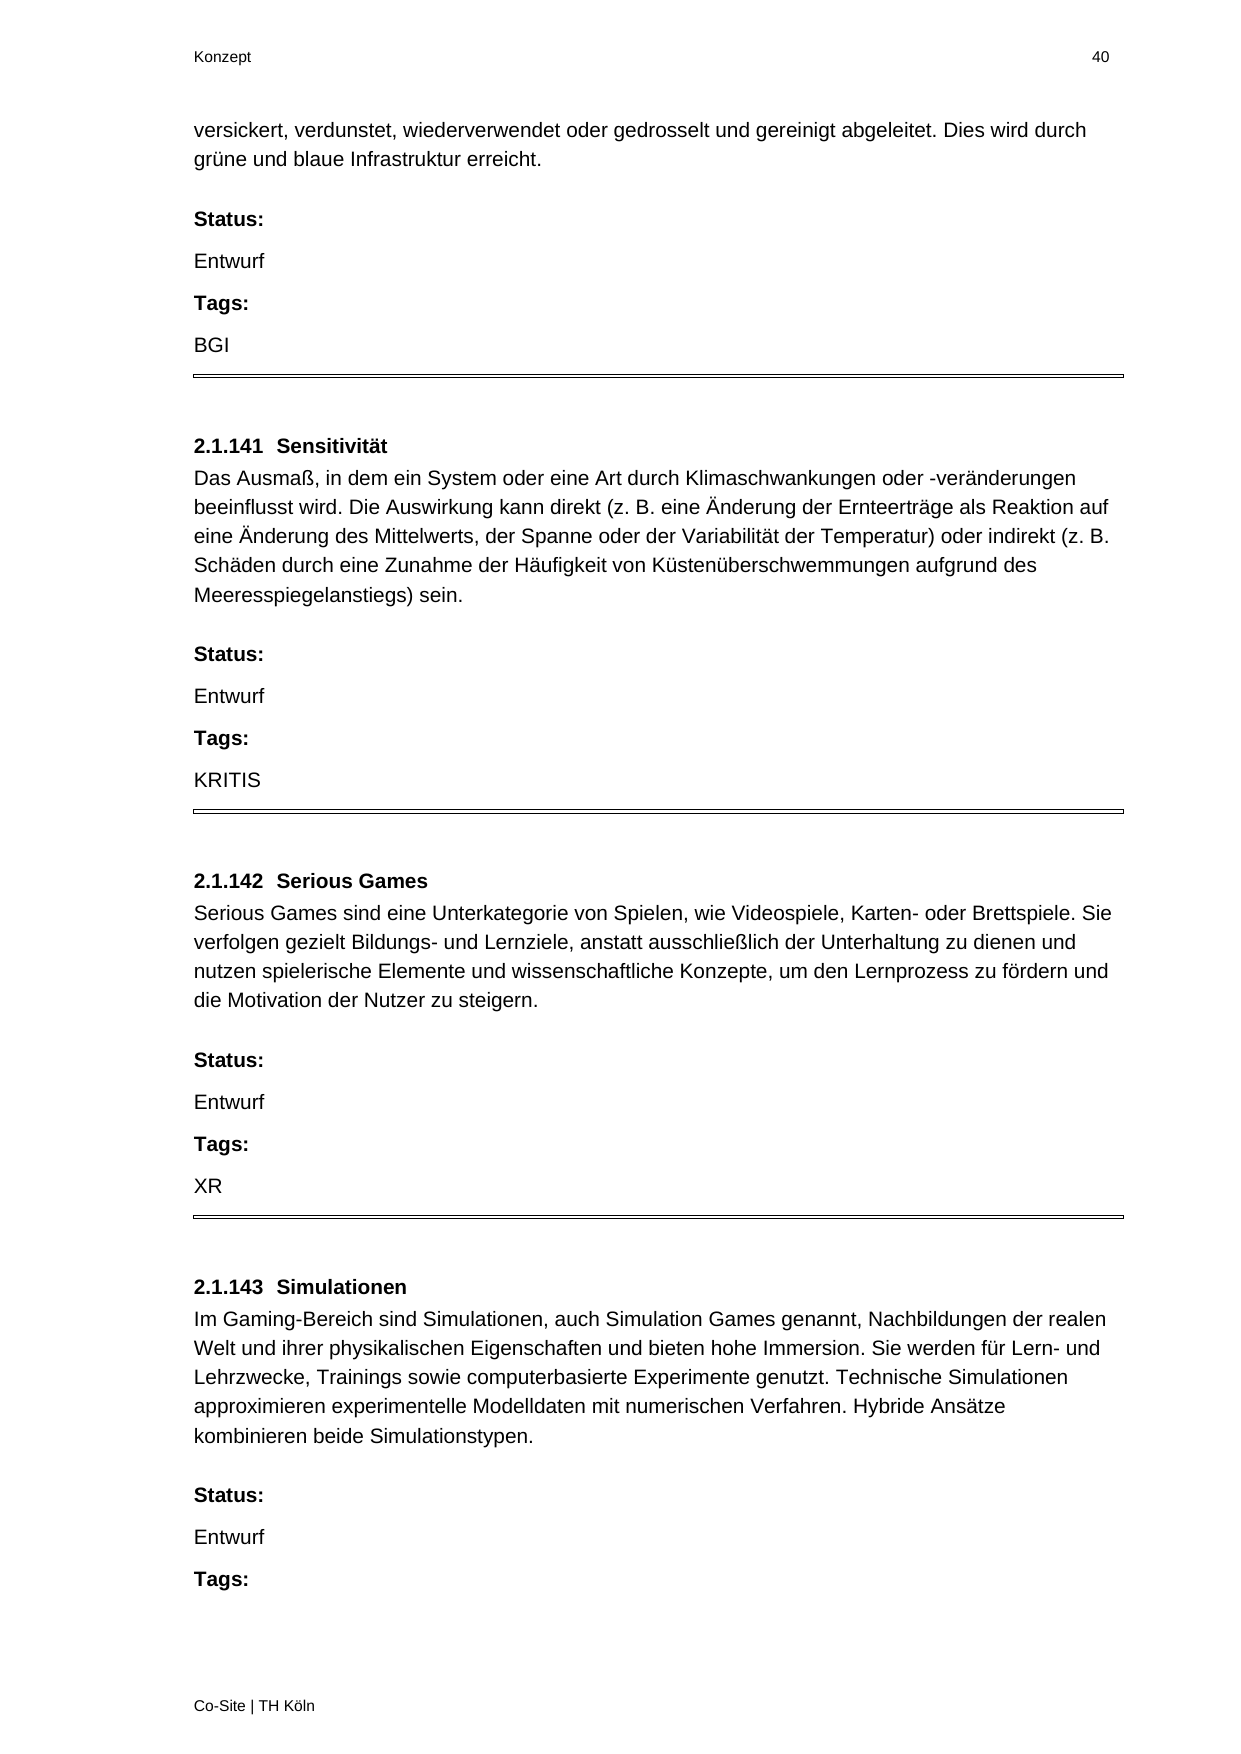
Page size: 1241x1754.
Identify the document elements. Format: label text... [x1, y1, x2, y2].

subtitle Sensitivität [194, 434, 1124, 458]
text Entwurf [194, 1525, 1124, 1549]
text Status: [194, 206, 1124, 230]
text Tags: [194, 1132, 1124, 1156]
text BGI [194, 333, 1124, 357]
text Entwurf [194, 1089, 1124, 1113]
text Status: [194, 1483, 1124, 1507]
subtitle Simulationen [194, 1275, 1124, 1299]
text KRITIS [194, 768, 1124, 792]
text Entwurf [194, 248, 1124, 272]
text Status: [194, 642, 1124, 666]
text Tags: [194, 726, 1124, 750]
text Tags: [194, 1567, 1124, 1591]
subtitle Serious Games [194, 869, 1124, 893]
text Entwurf [194, 684, 1124, 708]
text XR [194, 1174, 1124, 1198]
text Tags: [194, 291, 1124, 314]
text Status: [194, 1047, 1124, 1071]
